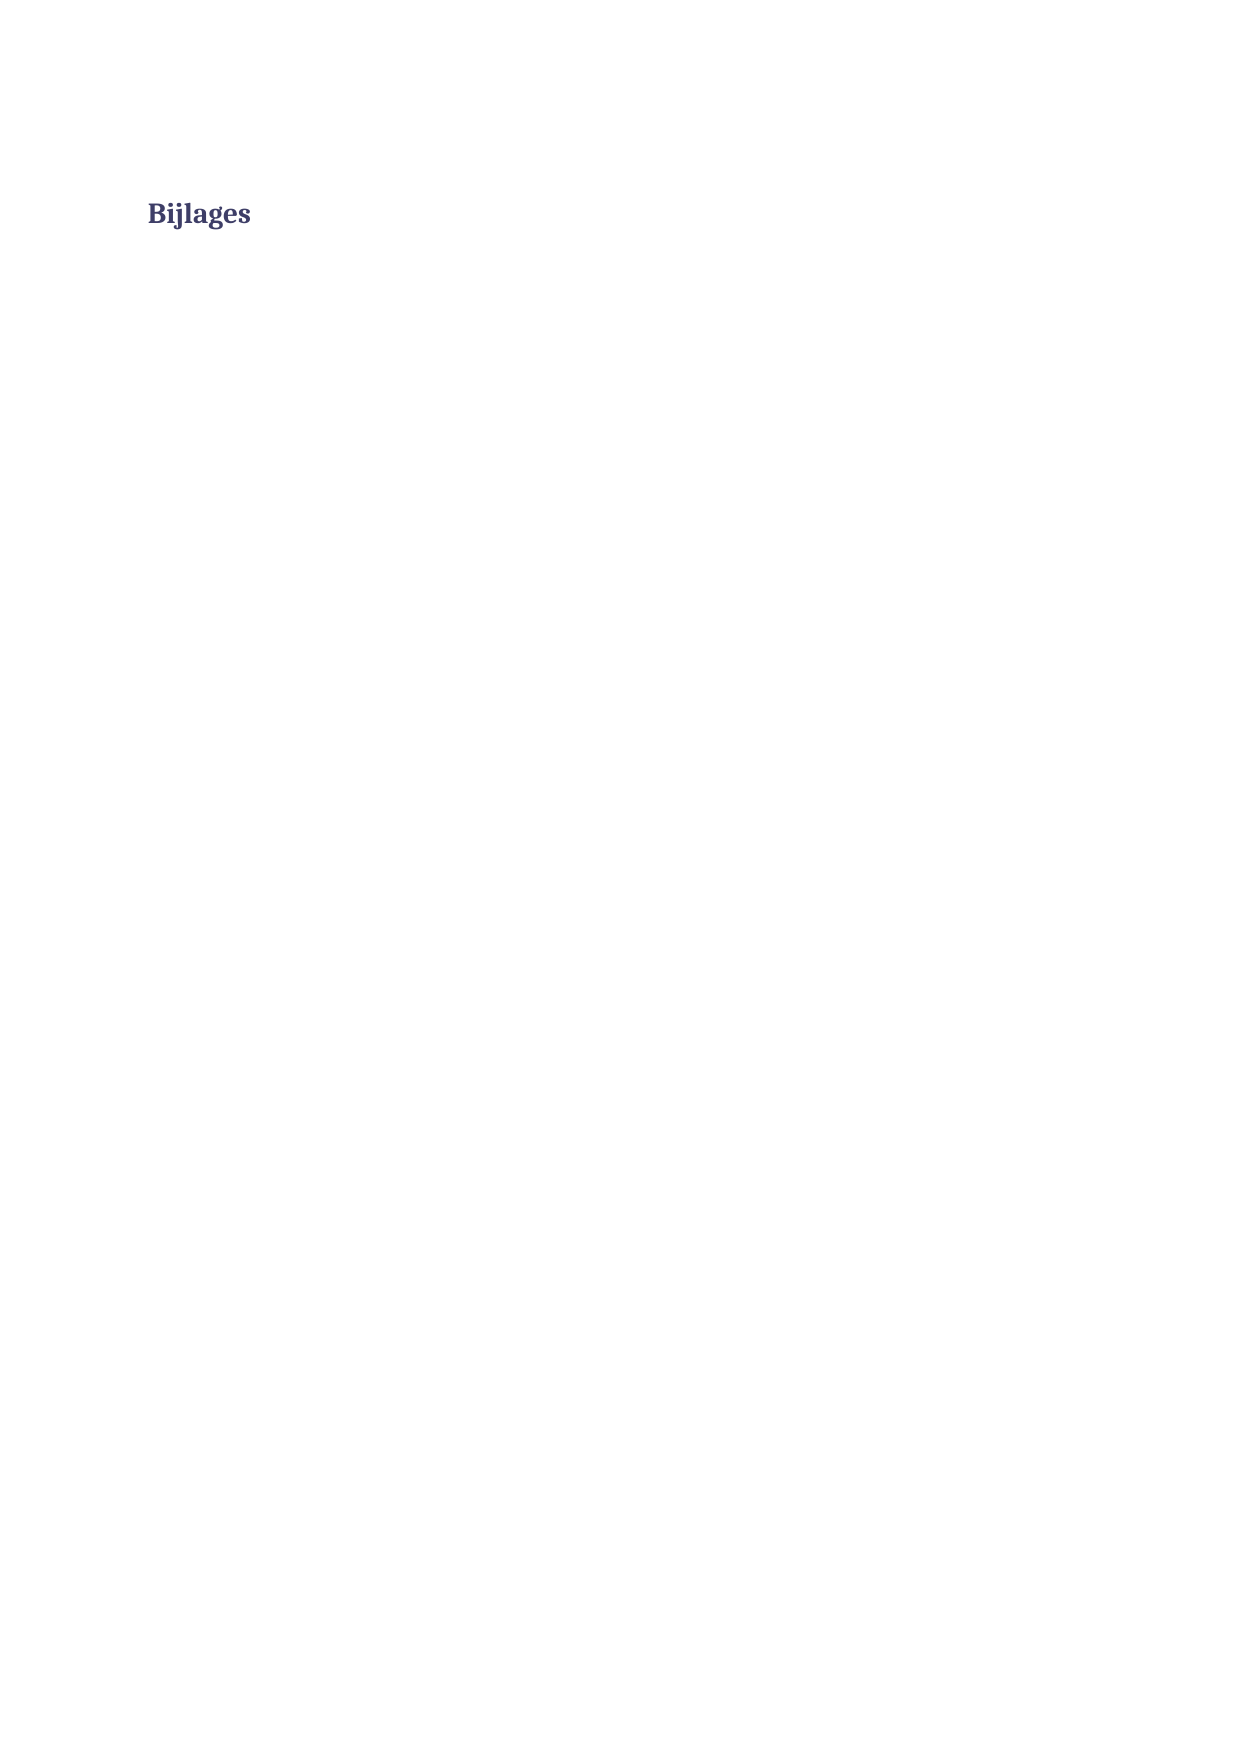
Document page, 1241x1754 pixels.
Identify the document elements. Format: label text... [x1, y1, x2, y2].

subtitle Bijlages [148, 198, 1122, 231]
